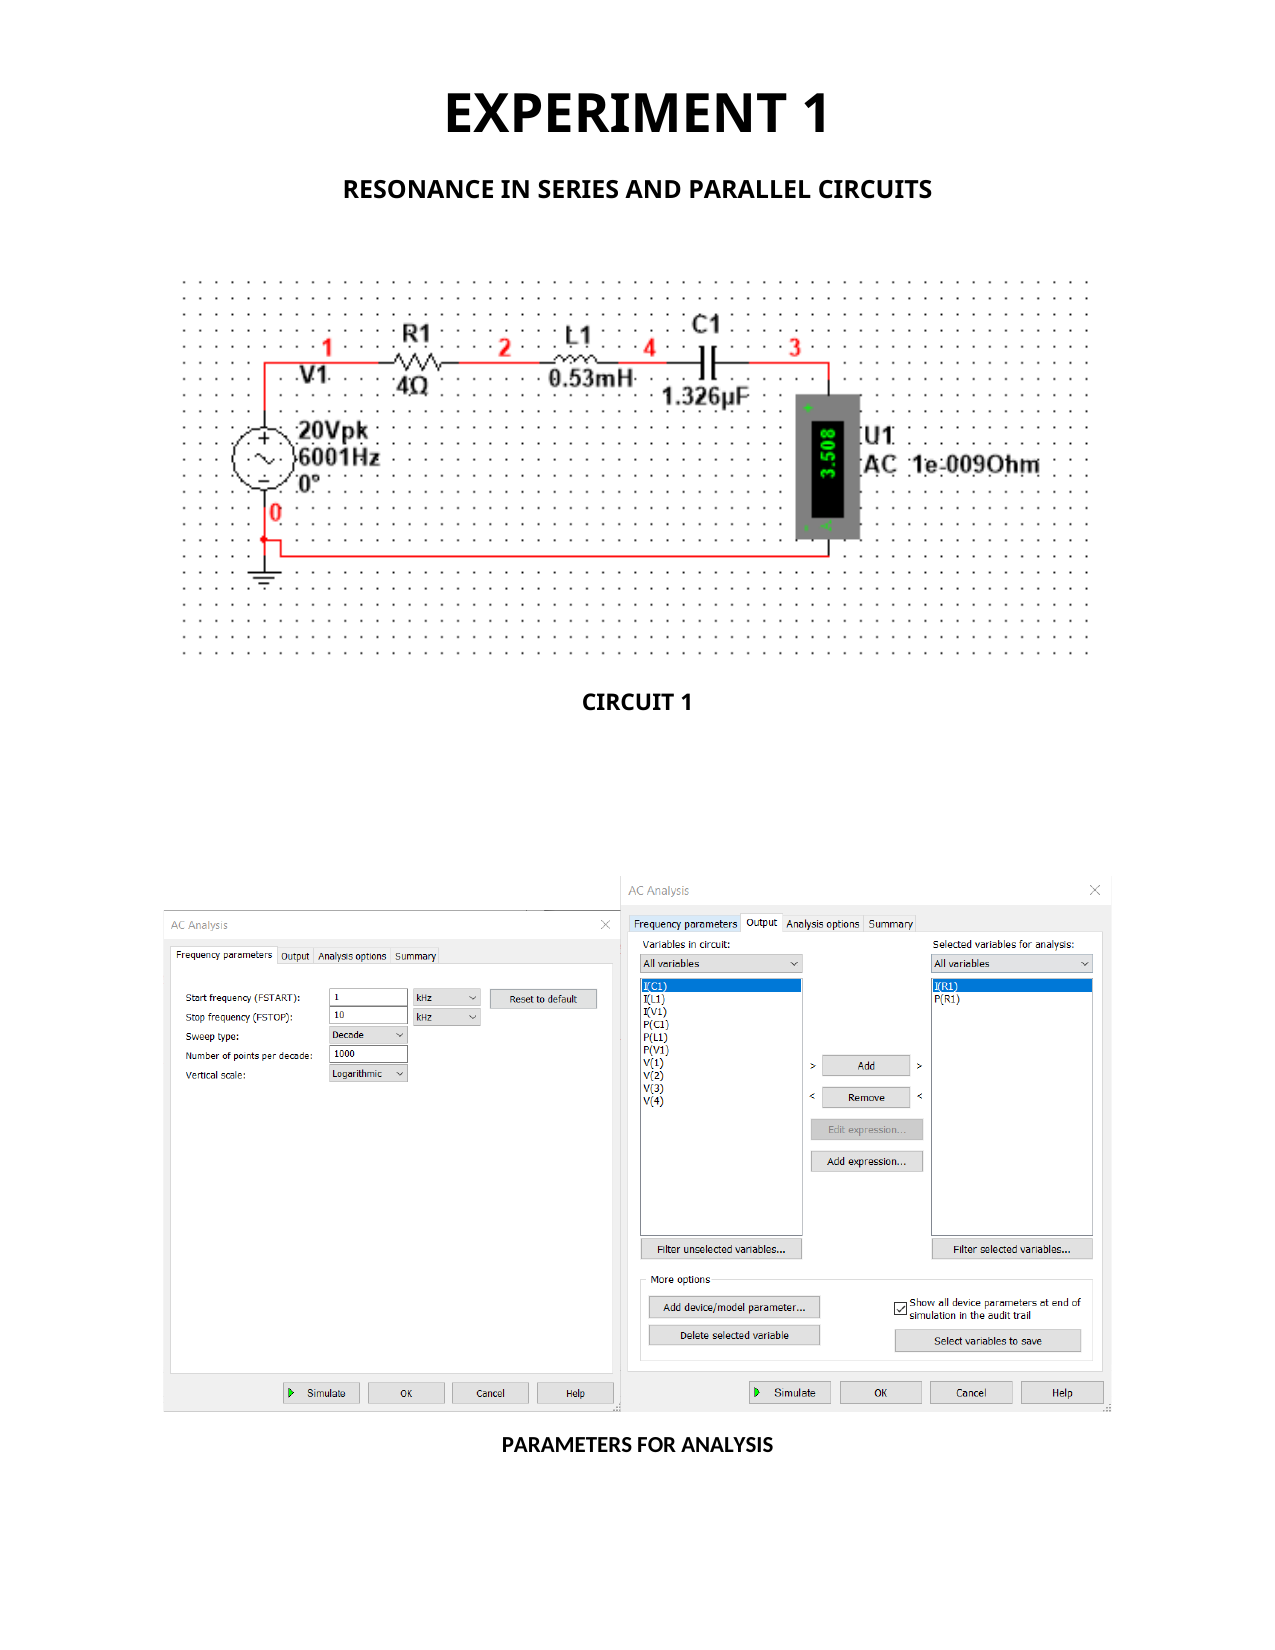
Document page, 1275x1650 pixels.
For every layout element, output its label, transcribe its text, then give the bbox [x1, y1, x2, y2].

text PARAMETERS FOR ANALYSIS [75, 1430, 1200, 1458]
text EXPERIMENT 1 [75, 75, 1200, 149]
text CIRCUIT 1 [75, 685, 1200, 717]
picture [180, 271, 1095, 667]
text RESONANCE IN SERIES AND PARALLEL CIRCUITS [75, 171, 1200, 205]
picture [163, 876, 1112, 1412]
